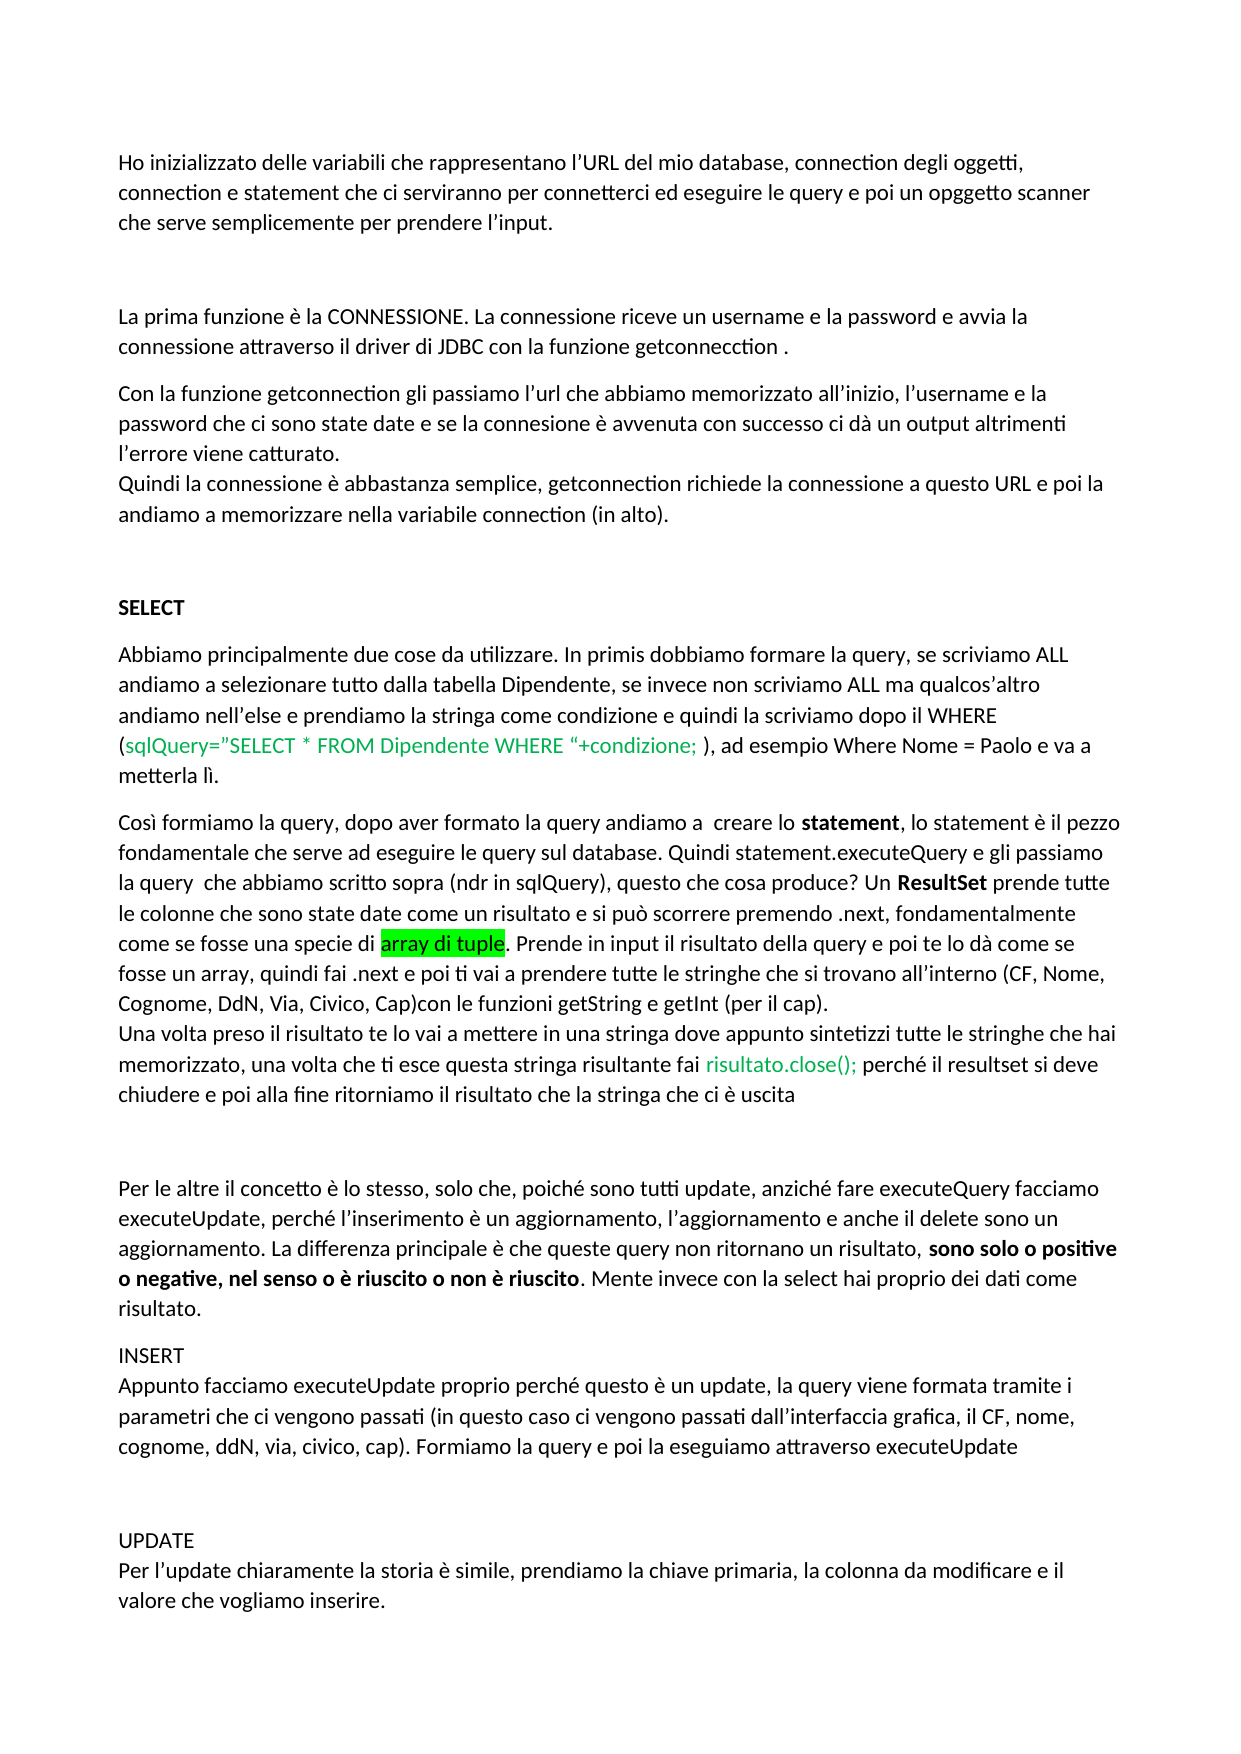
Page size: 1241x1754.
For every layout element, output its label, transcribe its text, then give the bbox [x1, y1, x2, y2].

text Così formiamo la query, dopo aver formato la query andiamo a creare lo statement, lo statement è il pezzo fondamentale che serve ad eseguire le query sul database. Quindi statement.executeQuery e gli passiamo la query che abbiamo scritto sopra (ndr in sqlQuery), questo che cosa produce? Un ResultSet prende tutte le colonne che sono state date come un risultato e si può scorrere premendo .next, fondamentalmente come se fosse una specie di array di tuple. Prende in input il risultato della query e poi te lo dà come se fosse un array, quindi fai .next e poi ti vai a prendere tutte le stringhe che si trovano all’interno (CF, Nome, Cognome, DdN, Via, Civico, Cap)con le funzioni getString e getInt (per il cap). Una volta preso il risultato te lo vai a mettere in una stringa dove appunto sintetizzi tutte le stringhe che hai memorizzato, una volta che ti esce questa stringa risultante fai risultato.close(); perché il resultset si deve chiudere e poi alla fine ritorniamo il risultato che la stringa che ci è uscita [118, 808, 1122, 1108]
text INSERT Appunto facciamo executeUpdate proprio perché questo è un update, la query viene formata tramite i parametri che ci vengono passati (in questo caso ci vengono passati dall’interfaccia grafica, il CF, nome, cognome, ddN, via, civico, cap). Formiamo la query e poi la eseguiamo attraverso executeUpdate [118, 1341, 1122, 1460]
text SELECT [118, 593, 1122, 621]
text Con la funzione getconnection gli passiamo l’url che abbiamo memorizzato all’inizio, l’username e la password che ci sono state date e se la connesione è avvenuta con successo ci dà un output altrimenti l’errore viene catturato. Quindi la connessione è abbastanza semplice, getconnection richiede la connessione a questo URL e poi la andiamo a memorizzare nella variabile connection (in alto). [118, 379, 1122, 528]
text Per le altre il concetto è lo stesso, solo che, poiché sono tutti update, anziché fare executeQuery facciamo executeUpdate, perché l’inserimento è un aggiornamento, l’aggiornamento e anche il delete sono un aggiornamento. La differenza principale è che queste query non ritornano un risultato, sono solo o positive o negative, nel senso o è riuscito o non è riuscito. Mente invece con la select hai proprio dei dati come risultato. [118, 1174, 1122, 1322]
text Ho inizializzato delle variabili che rappresentano l’URL del mio database, connection degli oggetti, connection e statement che ci serviranno per connetterci ed eseguire le query e poi un opggetto scanner che serve semplicemente per prendere l’input. [118, 148, 1122, 236]
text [118, 1526, 1122, 1614]
text Abbiamo principalmente due cose da utilizzare. In primis dobbiamo formare la query, se scriviamo ALL andiamo a selezionare tutto dalla tabella Dipendente, se invece non scriviamo ALL ma qualcos’altro andiamo nell’else e prendiamo la stringa come condizione e quindi la scriviamo dopo il WHERE (sqlQuery=”SELECT * FROM Dipendente WHERE “+condizione; ), ad esempio Where Nome = Paolo e va a metterla lì. [118, 640, 1122, 789]
text La prima funzione è la CONNESSIONE. La connessione riceve un username e la password e avvia la connessione attraverso il driver di JDBC con la funzione getconnecction . [118, 302, 1122, 360]
